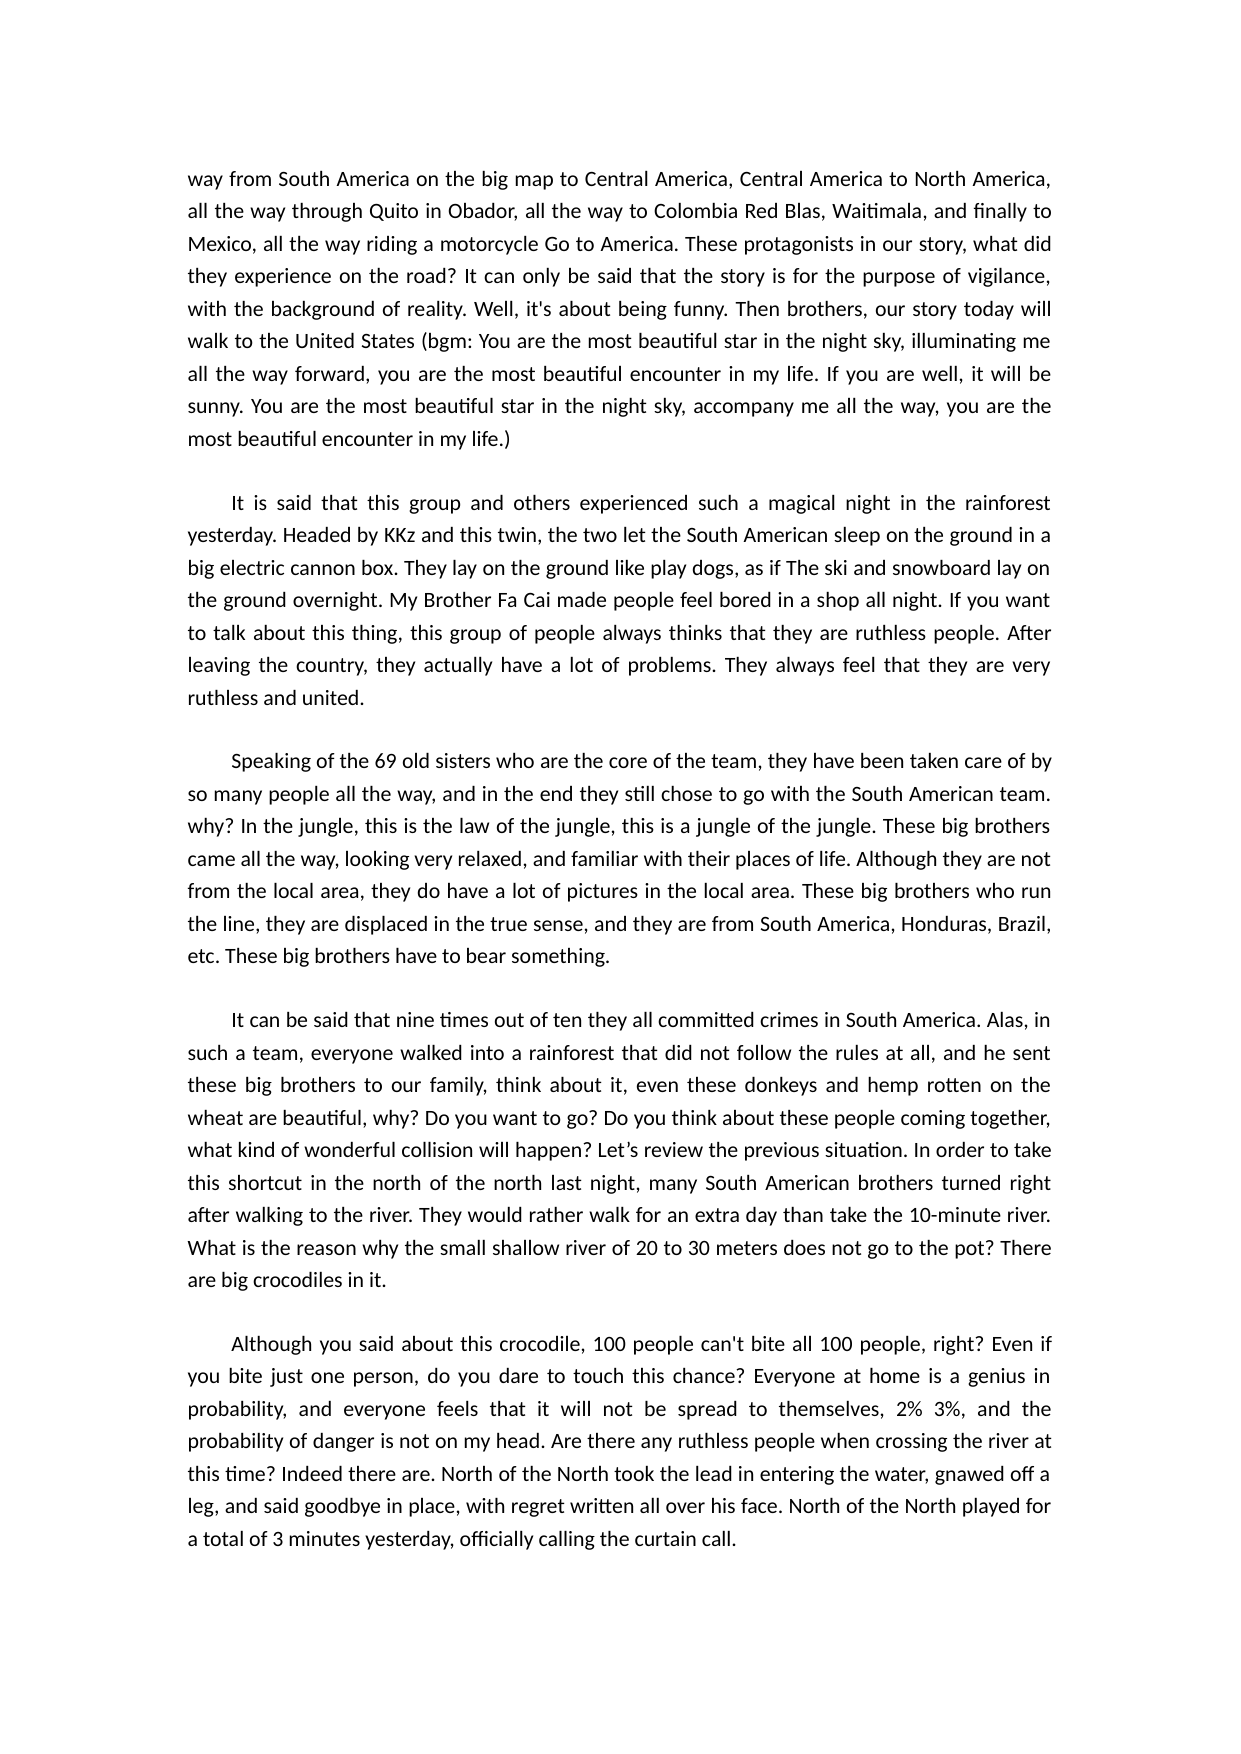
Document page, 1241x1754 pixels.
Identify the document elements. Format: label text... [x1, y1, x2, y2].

text Although you said about this crocodile, 100 people can't bite all 100 people, right? Even if you bite just one person, do you dare to touch this chance? Everyone at home is a genius in probability, and everyone feels that it will not be spread to themselves, 2% 3%, and the probability of danger is not on my head. Are there any ruthless people when crossing the river at this time? Indeed there are. North of the North took the lead in entering the water, gnawed off a leg, and said goodbye in place, with regret written all over his face. North of the North played for a total of 3 minutes yesterday, officially calling the curtain call. [187, 1327, 1053, 1554]
text It can be said that nine times out of ten they all committed crimes in South America. Alas, in such a team, everyone walked into a rainforest that did not follow the rules at all, and he sent these big brothers to our family, think about it, even these donkeys and hemp rotten on the wheat are beautiful, why? Do you want to go? Do you think about these people coming together, what kind of wonderful collision will happen? Let’s review the previous situation. In order to take this shortcut in the north of the north last night, many South American brothers turned right after walking to the river. They would rather walk for an extra day than take the 10-minute river. What is the reason why the small shallow river of 20 to 30 meters does not go to the pot? There are big crocodiles in it. [187, 1003, 1053, 1296]
text It is said that this group and others experienced such a magical night in the rainforest yesterday. Headed by KKz and this twin, the two let the South American sleep on the ground in a big electric cannon box. They lay on the ground like play dogs, as if The ski and snowboard lay on the ground overnight. My Brother Fa Cai made people feel bored in a shop all night. If you want to talk about this thing, this group of people always thinks that they are ruthless people. After leaving the country, they actually have a lot of problems. They always feel that they are very ruthless and united. [187, 486, 1053, 713]
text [187, 162, 1053, 454]
text Speaking of the 69 old sisters who are the core of the team, they have been taken care of by so many people all the way, and in the end they still chose to go with the South American team. why? In the jungle, this is the law of the jungle, this is a jungle of the jungle. These big brothers came all the way, looking very relaxed, and familiar with their places of life. Although they are not from the local area, they do have a lot of pictures in the local area. These big brothers who run the line, they are displaced in the true sense, and they are from South America, Honduras, Brazil, etc. These big brothers have to bear something. [187, 744, 1053, 972]
